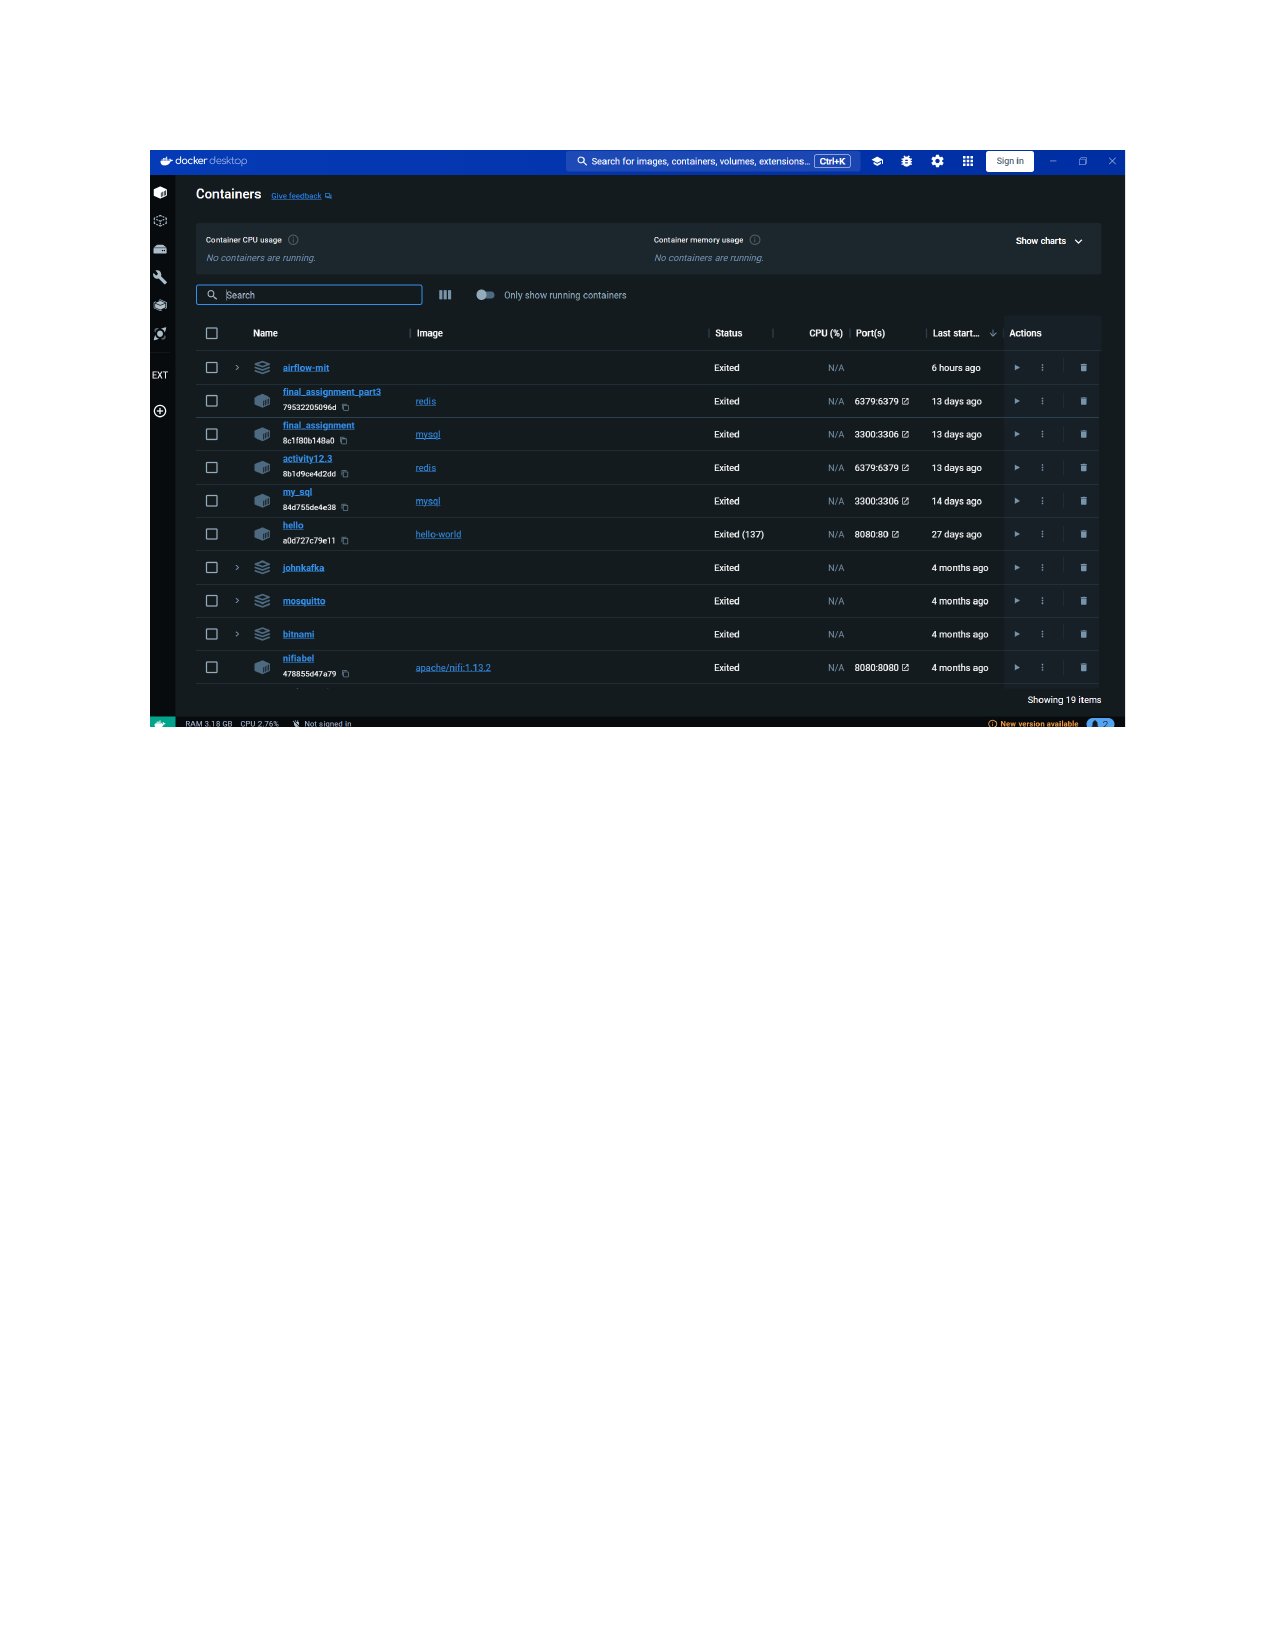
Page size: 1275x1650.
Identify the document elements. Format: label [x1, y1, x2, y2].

picture [150, 150, 1125, 727]
